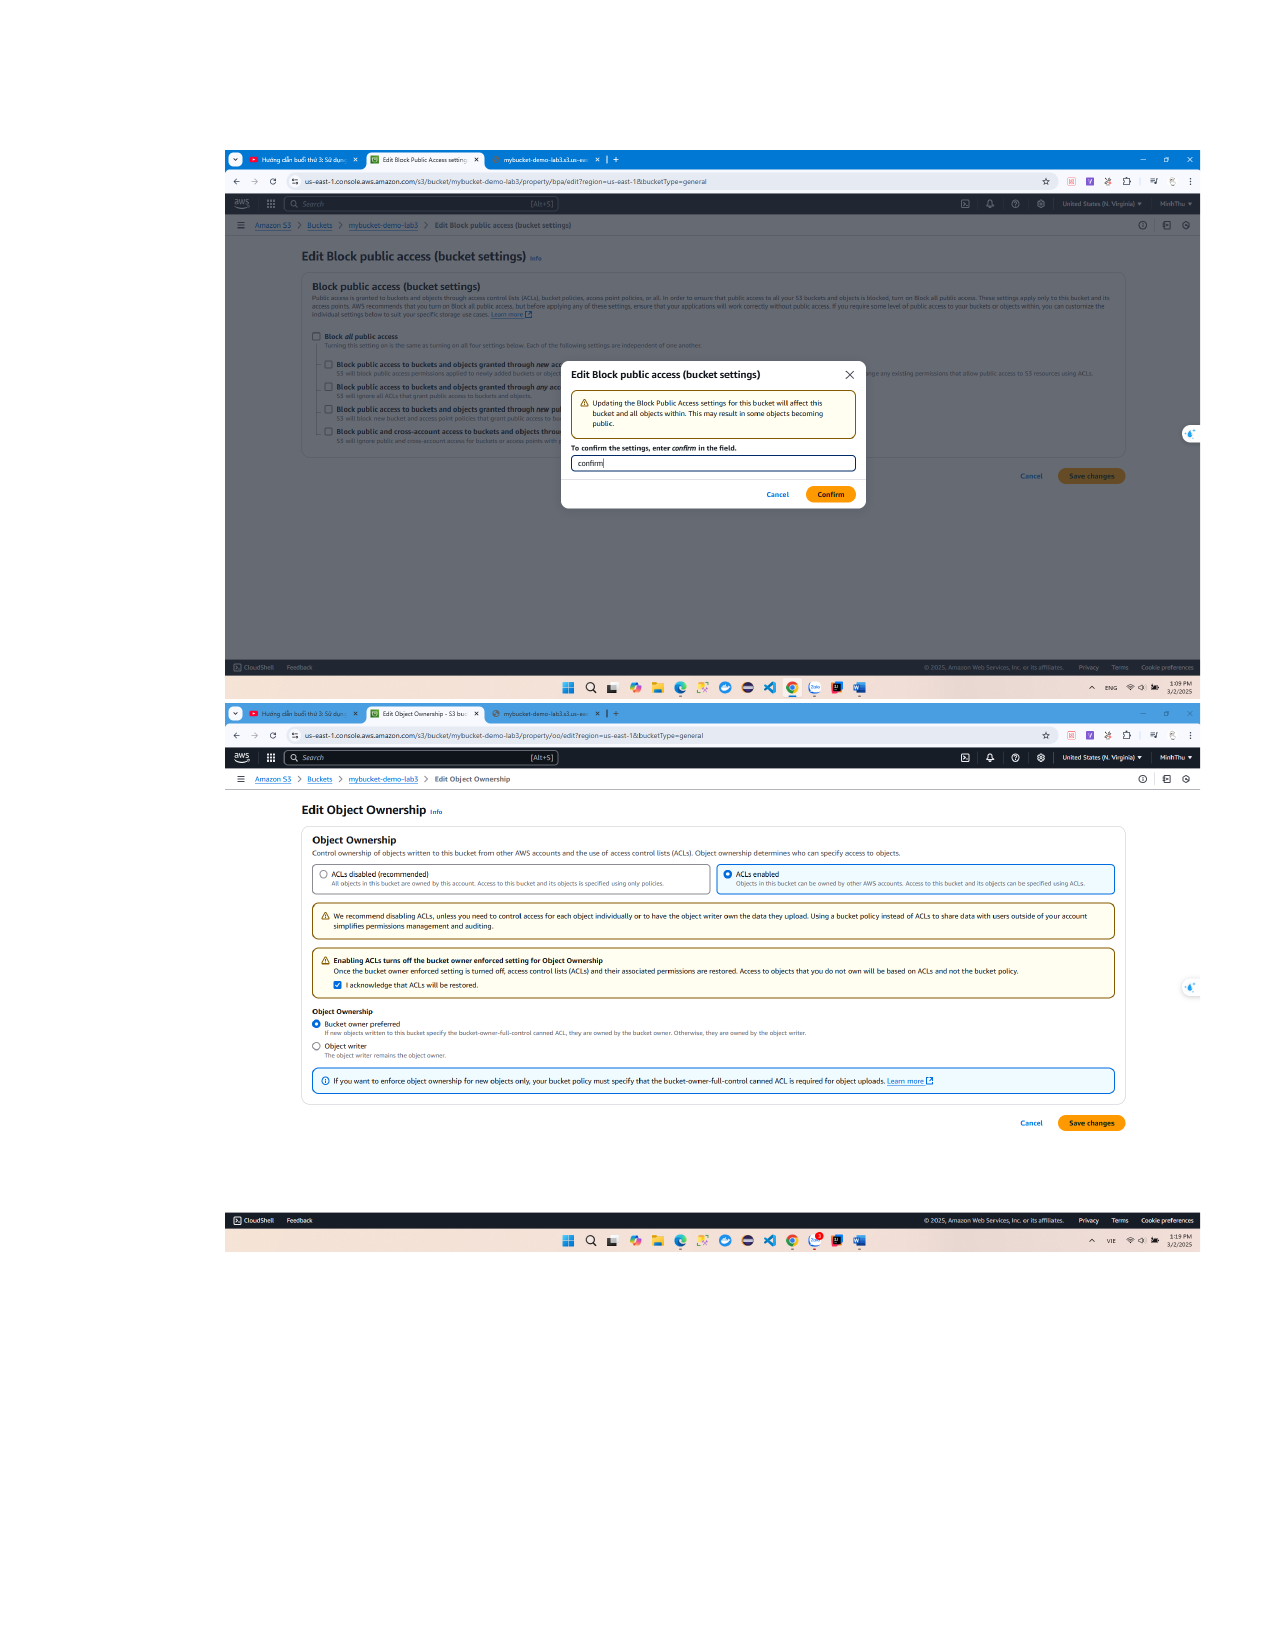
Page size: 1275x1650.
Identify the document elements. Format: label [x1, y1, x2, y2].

picture [225, 703, 1200, 1252]
picture [225, 150, 1200, 699]
